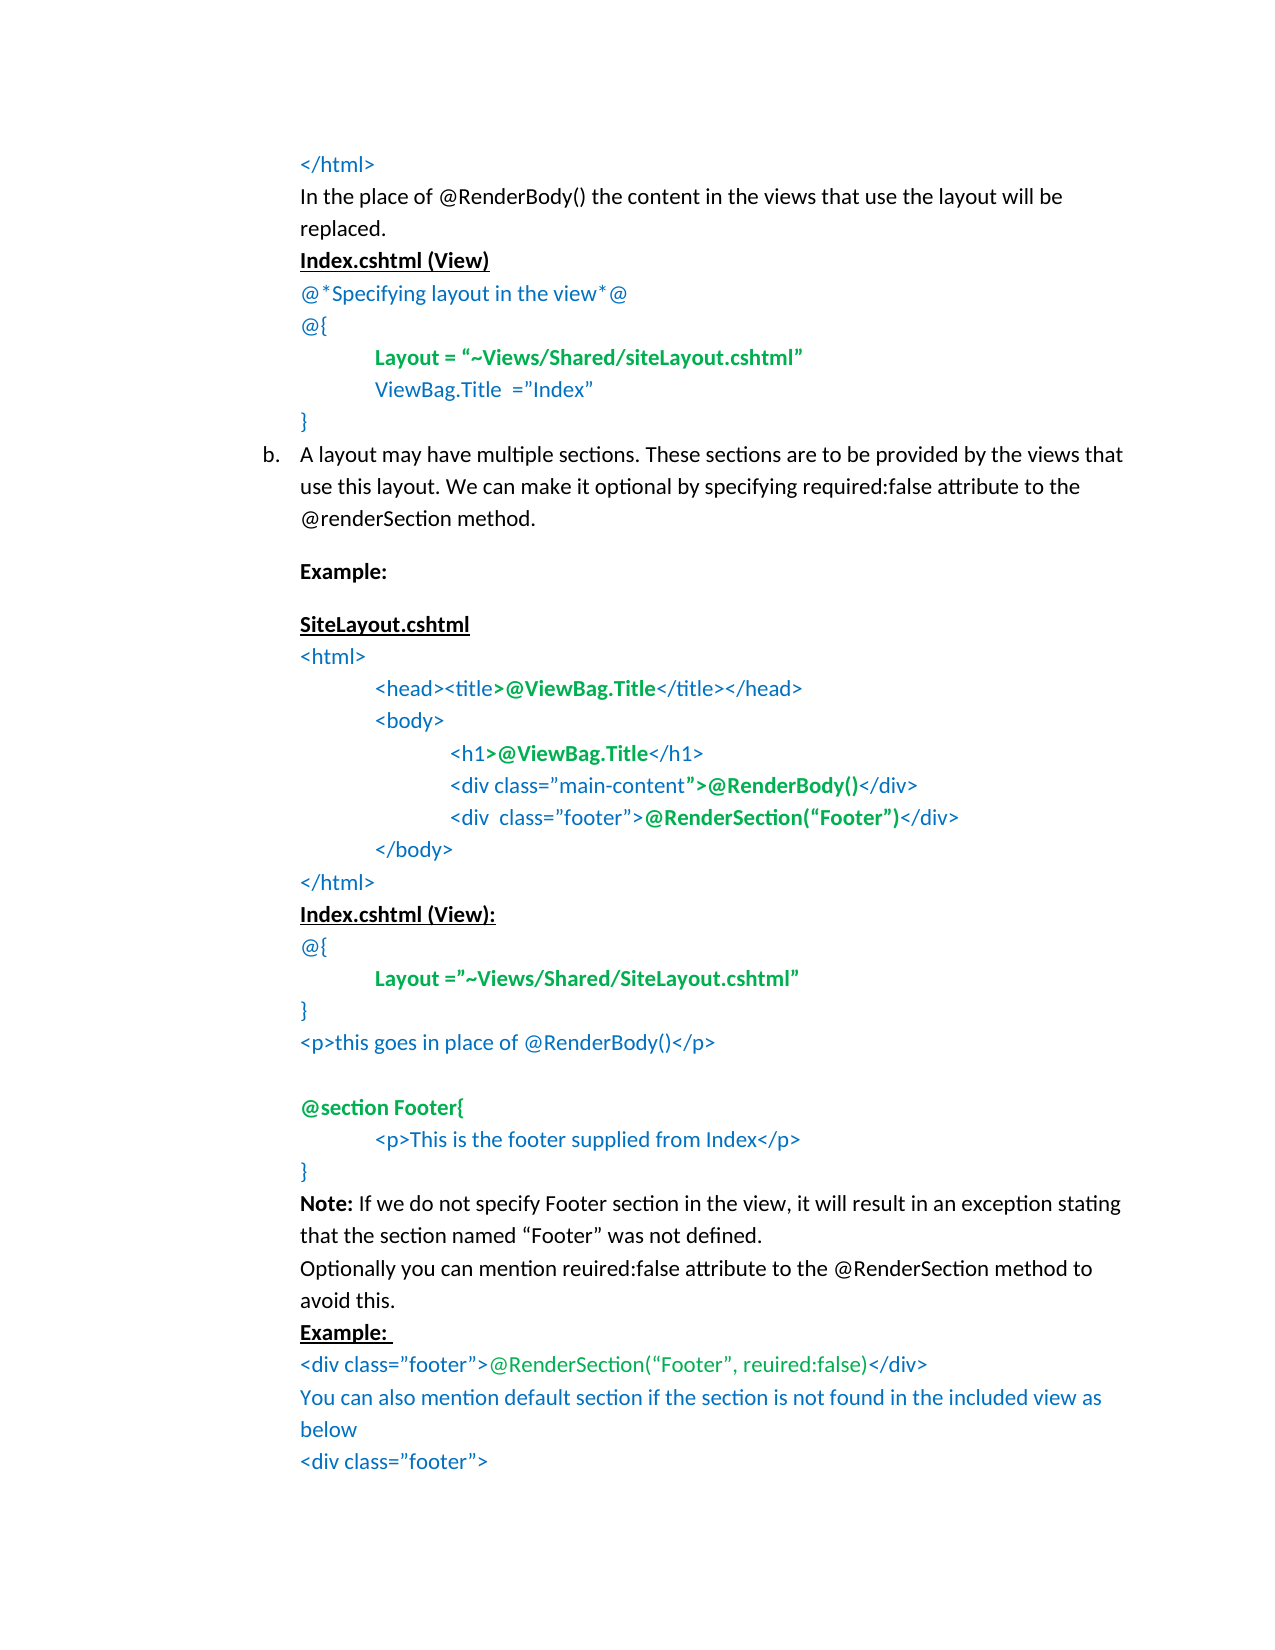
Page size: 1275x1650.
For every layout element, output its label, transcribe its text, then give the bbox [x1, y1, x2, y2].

list Optionally you can mention reuired:false attribute to the @RenderSection method to avoid this. [300, 1254, 1125, 1314]
list <p>this goes in place of @RenderBody()</p> [300, 1028, 1125, 1057]
list ViewBag.Title =”Index” [300, 375, 1125, 403]
list @{ [300, 311, 1125, 339]
list @*Specifying layout in the view*@ [300, 279, 1125, 307]
list } [300, 1157, 1125, 1185]
list SiteLayout.cshtml [300, 610, 1125, 638]
list <div class=”footer”>@RenderSection(“Footer”, reuired:false)</div> [300, 1350, 1125, 1378]
list } [300, 407, 1125, 436]
list Layout = “~Views/Shared/siteLayout.cshtml” [300, 343, 1125, 371]
list A layout may have multiple sections. These sections are to be provided by the views that use this layout. We can make it optional by specifying required:false attribute to the @renderSection method. [262, 440, 1125, 532]
list @section Footer{ [300, 1093, 1125, 1121]
list </html> [300, 868, 1125, 896]
list <div class=”footer”> [300, 1447, 1125, 1475]
list <div class=”footer”>@RenderSection(“Footer”)</div> [300, 803, 1125, 831]
list Example: [300, 1318, 1125, 1346]
list In the place of @RenderBody() the content in the views that use the layout will be replaced. [300, 182, 1125, 242]
list You can also mention default section if the section is not found in the included view as below [300, 1383, 1125, 1443]
list </body> [300, 835, 1125, 863]
list </html> [300, 150, 1125, 178]
list Note: If we do not specify Footer section in the view, it will result in an exception stating that the section named “Footer” was not defined. [300, 1189, 1125, 1250]
list Layout =”~Views/Shared/SiteLayout.cshtml” [300, 964, 1125, 992]
list @{ [300, 932, 1125, 960]
list <h1>@ViewBag.Title</h1> [300, 739, 1125, 767]
list <p>This is the footer supplied from Index</p> [300, 1125, 1125, 1153]
list <head><title>@ViewBag.Title</title></head> [300, 674, 1125, 702]
list <div class=”main-content”>@RenderBody()</div> [300, 771, 1125, 799]
list Index.cshtml (View) [300, 247, 1125, 274]
list <html> [300, 642, 1125, 670]
list } [300, 996, 1125, 1024]
list Index.cshtml (View): [300, 900, 1125, 928]
text Example: [225, 557, 1125, 585]
list <body> [300, 707, 1125, 735]
